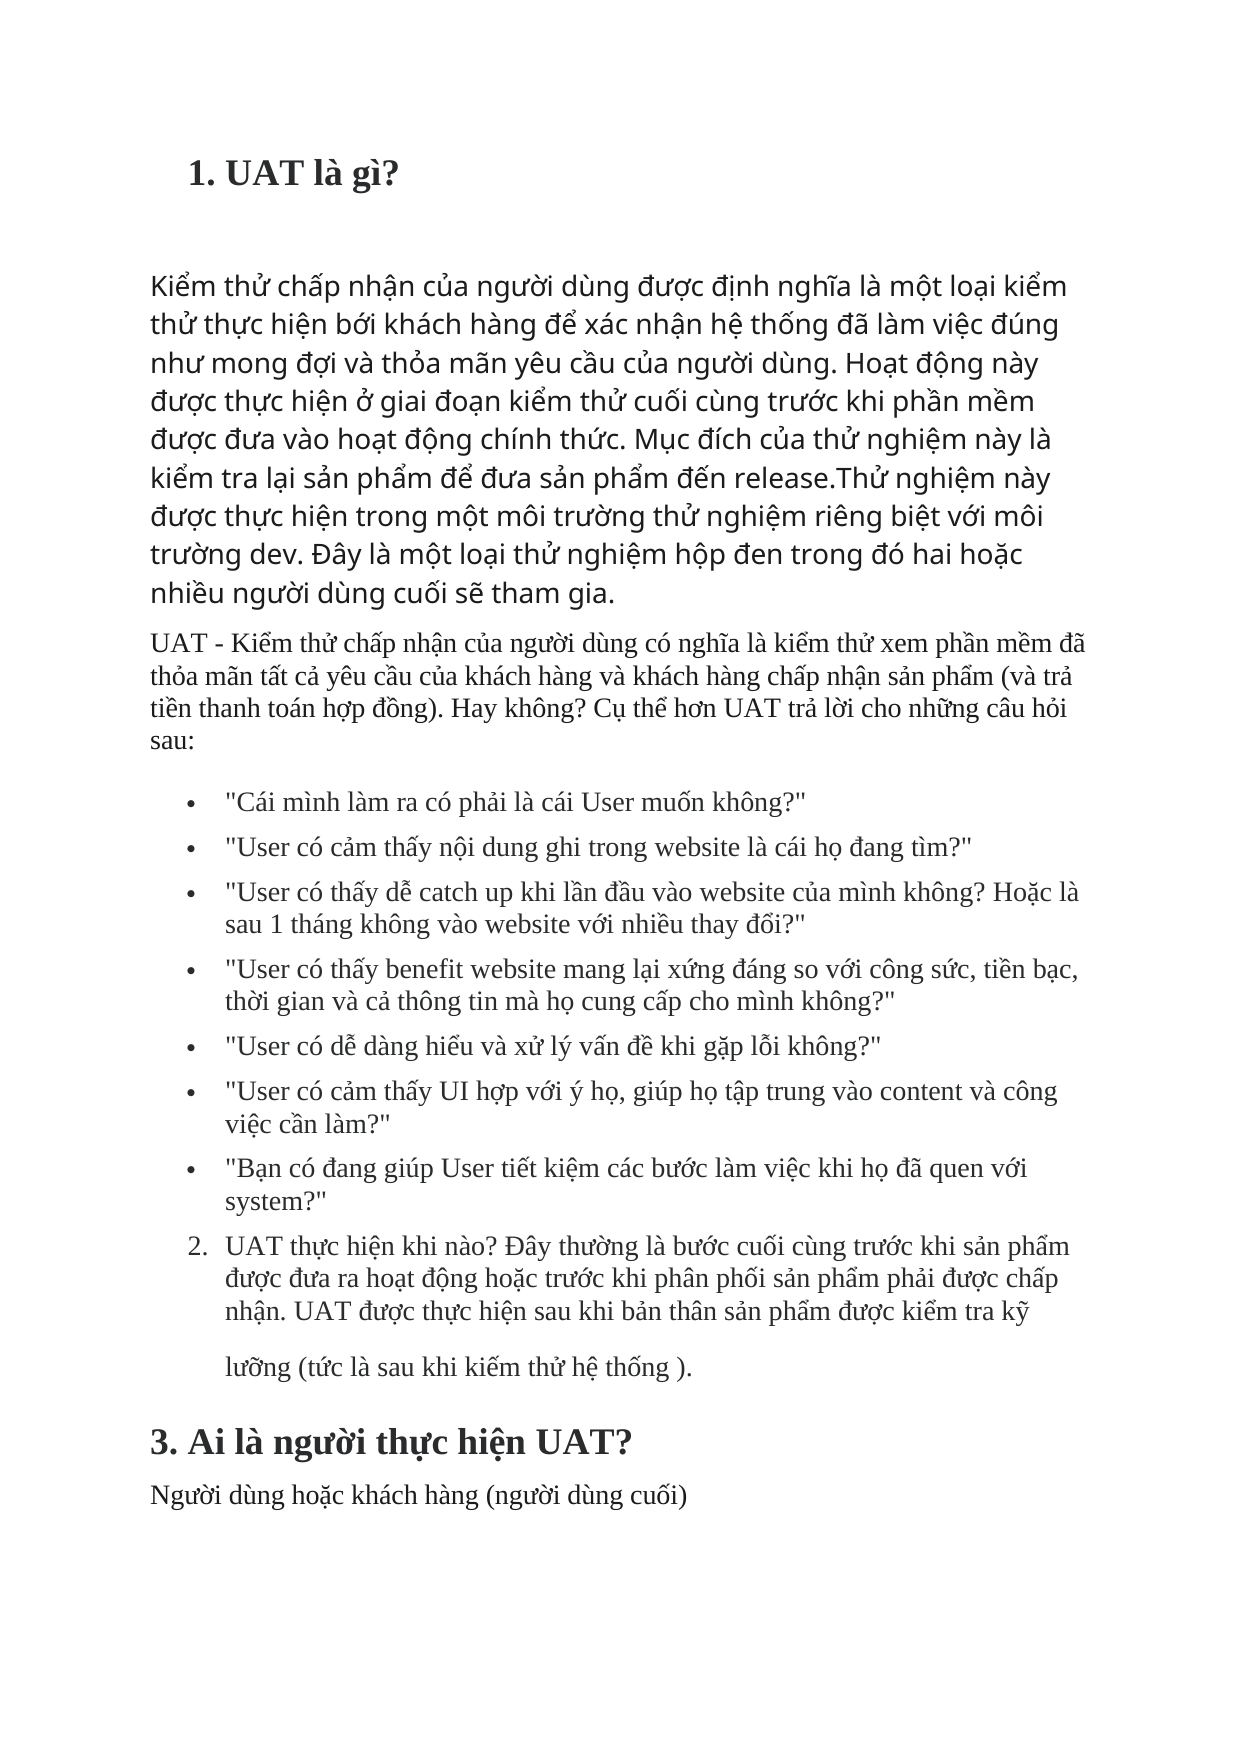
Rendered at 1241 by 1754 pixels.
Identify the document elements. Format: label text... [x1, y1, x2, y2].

list "User có cảm thấy nội dung ghi trong website là cái họ đang tìm?" [187, 830, 1090, 862]
list "User có thấy dễ catch up khi lần đầu vào website của mình không? Hoặc là sau 1 tháng không vào website với nhiều thay đổi?" [187, 875, 1090, 939]
list "User có thấy benefit website mang lại xứng đáng so với công sức, tiền bạc, thời gian và cả thông tin mà họ cung cấp cho mình không?" [187, 952, 1090, 1017]
text 3. Ai là người thực hiện UAT? [150, 1420, 1090, 1463]
list "Cái mình làm ra có phải là cái User muốn không?" [187, 785, 1090, 817]
text UAT - Kiểm thử chấp nhận của người dùng có nghĩa là kiểm thử xem phần mềm đã thỏa mãn tất cả yêu cầu của khách hàng và khách hàng chấp nhận sản phẩm (và trả tiền thanh toán hợp đồng). Hay không? Cụ thể hơn UAT trả lời cho những câu hỏi sau: [150, 626, 1090, 756]
list UAT là gì? [187, 150, 1090, 193]
text Kiểm thử chấp nhận của người dùng được định nghĩa là một loại kiểm thử thực hiện bới khách hàng để xác nhận hệ thống đã làm việc đúng như mong đợi và thỏa mãn yêu cầu của người dùng. Hoạt động này được thực hiện ở giai đoạn kiểm thử cuối cùng trước khi phần mềm được đưa vào hoạt động chính thức. Mục đích của thử nghiệm này là kiểm tra lại sản phẩm để đưa sản phẩm đến release.Thử nghiệm này được thực hiện trong một môi trường thử nghiệm riêng biệt với môi trường dev. Đây là một loại thử nghiệm hộp đen trong đó hai hoặc nhiều người dùng cuối sẽ tham gia. [150, 266, 1090, 611]
text Người dùng hoặc khách hàng (người dùng cuối) [150, 1478, 1090, 1510]
list "User có cảm thấy UI hợp với ý họ, giúp họ tập trung vào content và công việc cần làm?" [187, 1074, 1090, 1139]
list "User có dễ dàng hiểu và xử lý vấn đề khi gặp lỗi không?" [187, 1029, 1090, 1062]
list UAT thực hiện khi nào? Đây thường là bước cuối cùng trước khi sản phẩm được đưa ra hoạt động hoặc trước khi phân phối sản phẩm phải được chấp nhận. UAT được thực hiện sau khi bản thân sản phẩm được kiểm tra kỹ lưỡng (tức là sau khi kiếm thử hệ thống ). [187, 1229, 1090, 1382]
list "Bạn có đang giúp User tiết kiệm các bước làm việc khi họ đã quen với system?" [187, 1152, 1090, 1216]
